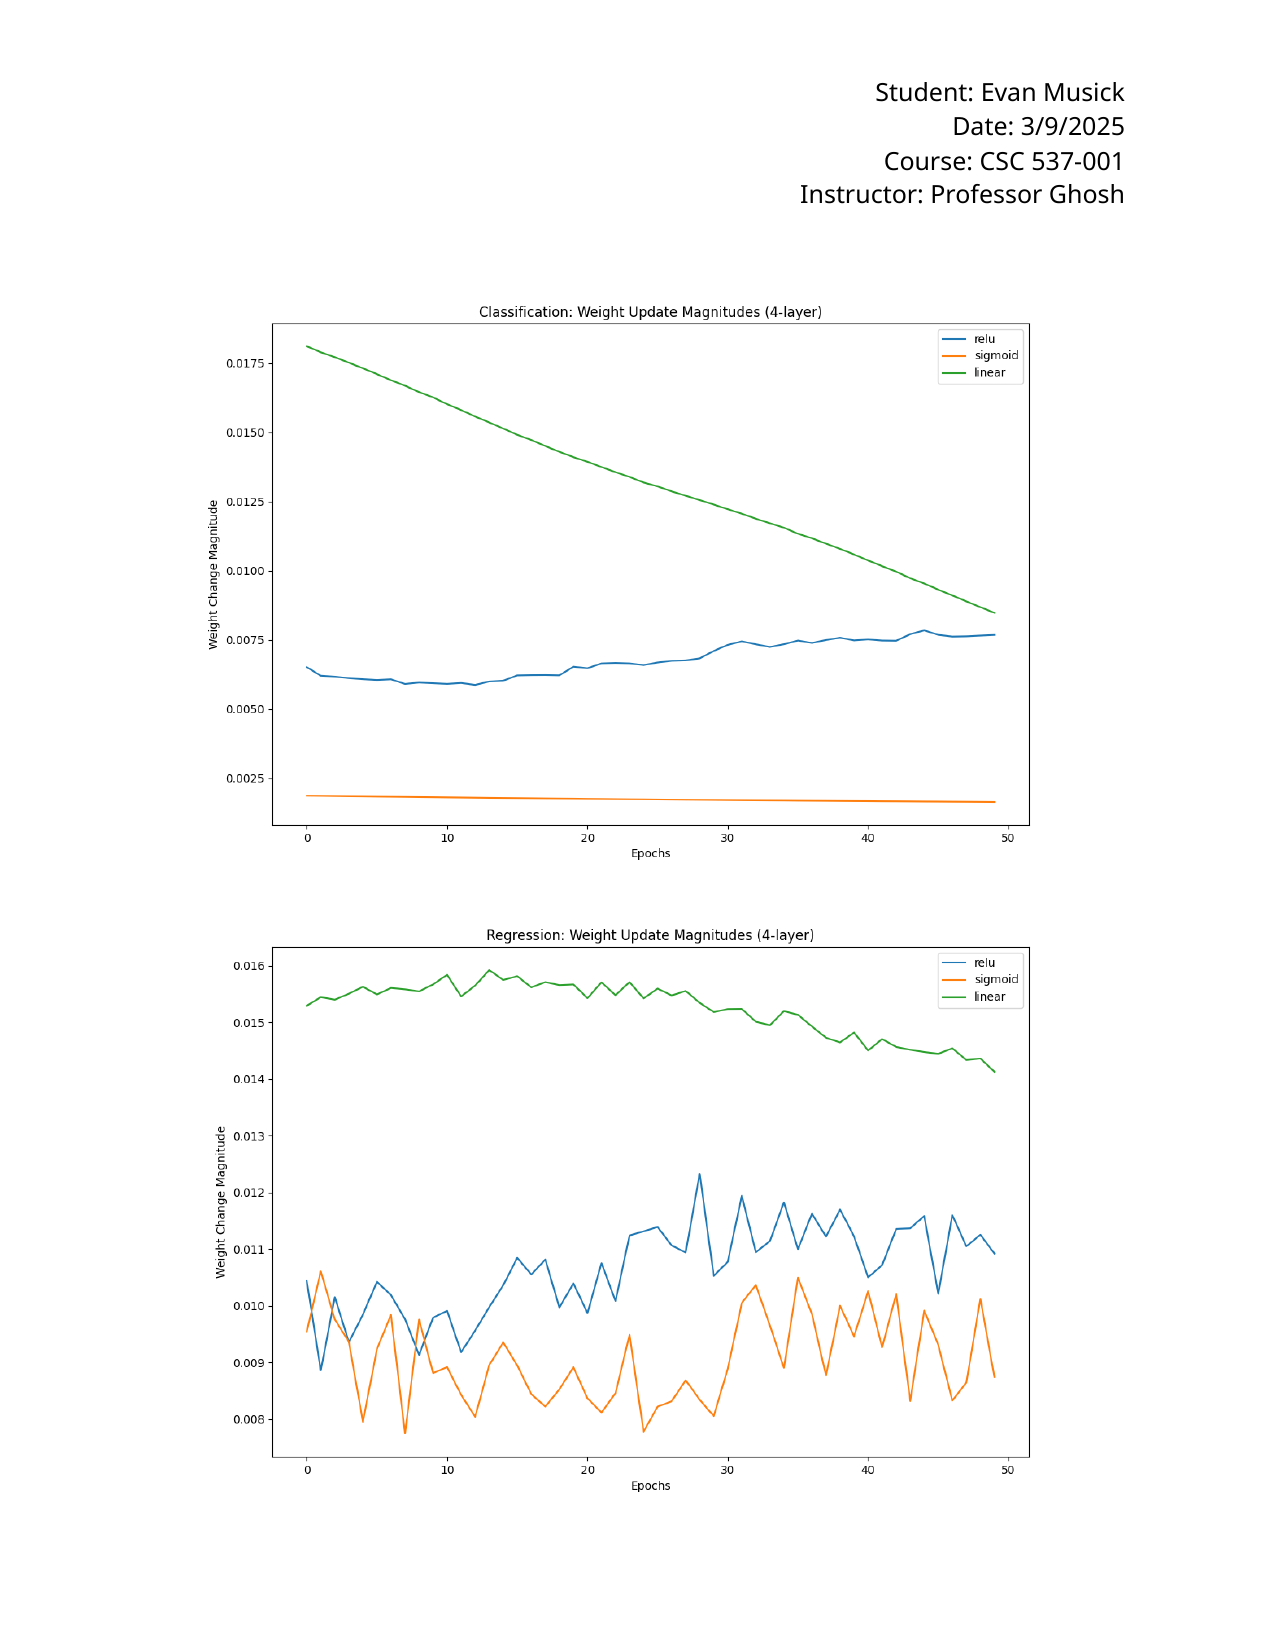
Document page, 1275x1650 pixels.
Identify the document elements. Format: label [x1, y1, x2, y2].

picture [150, 245, 1125, 1529]
